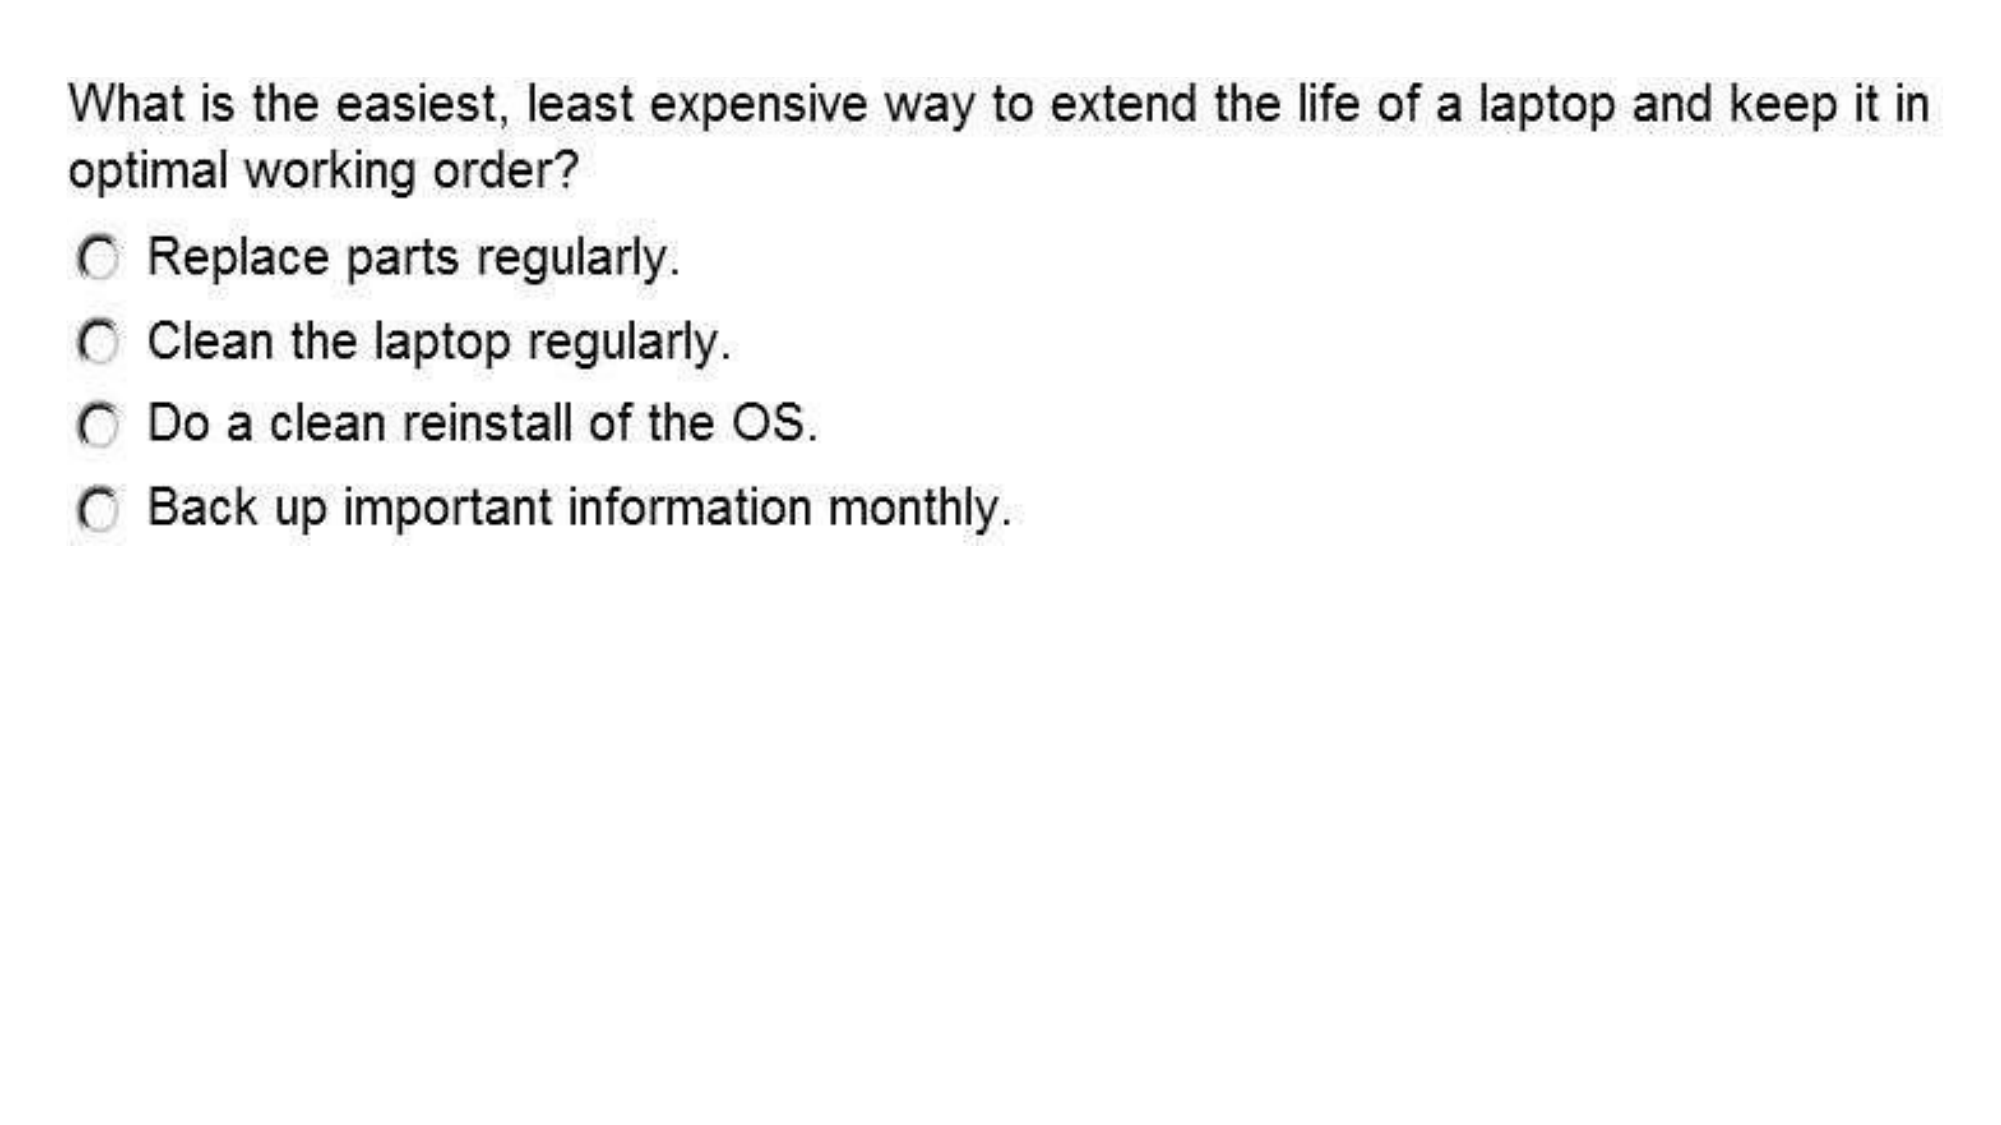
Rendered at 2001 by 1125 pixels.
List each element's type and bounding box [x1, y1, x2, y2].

picture [66, 77, 1944, 546]
